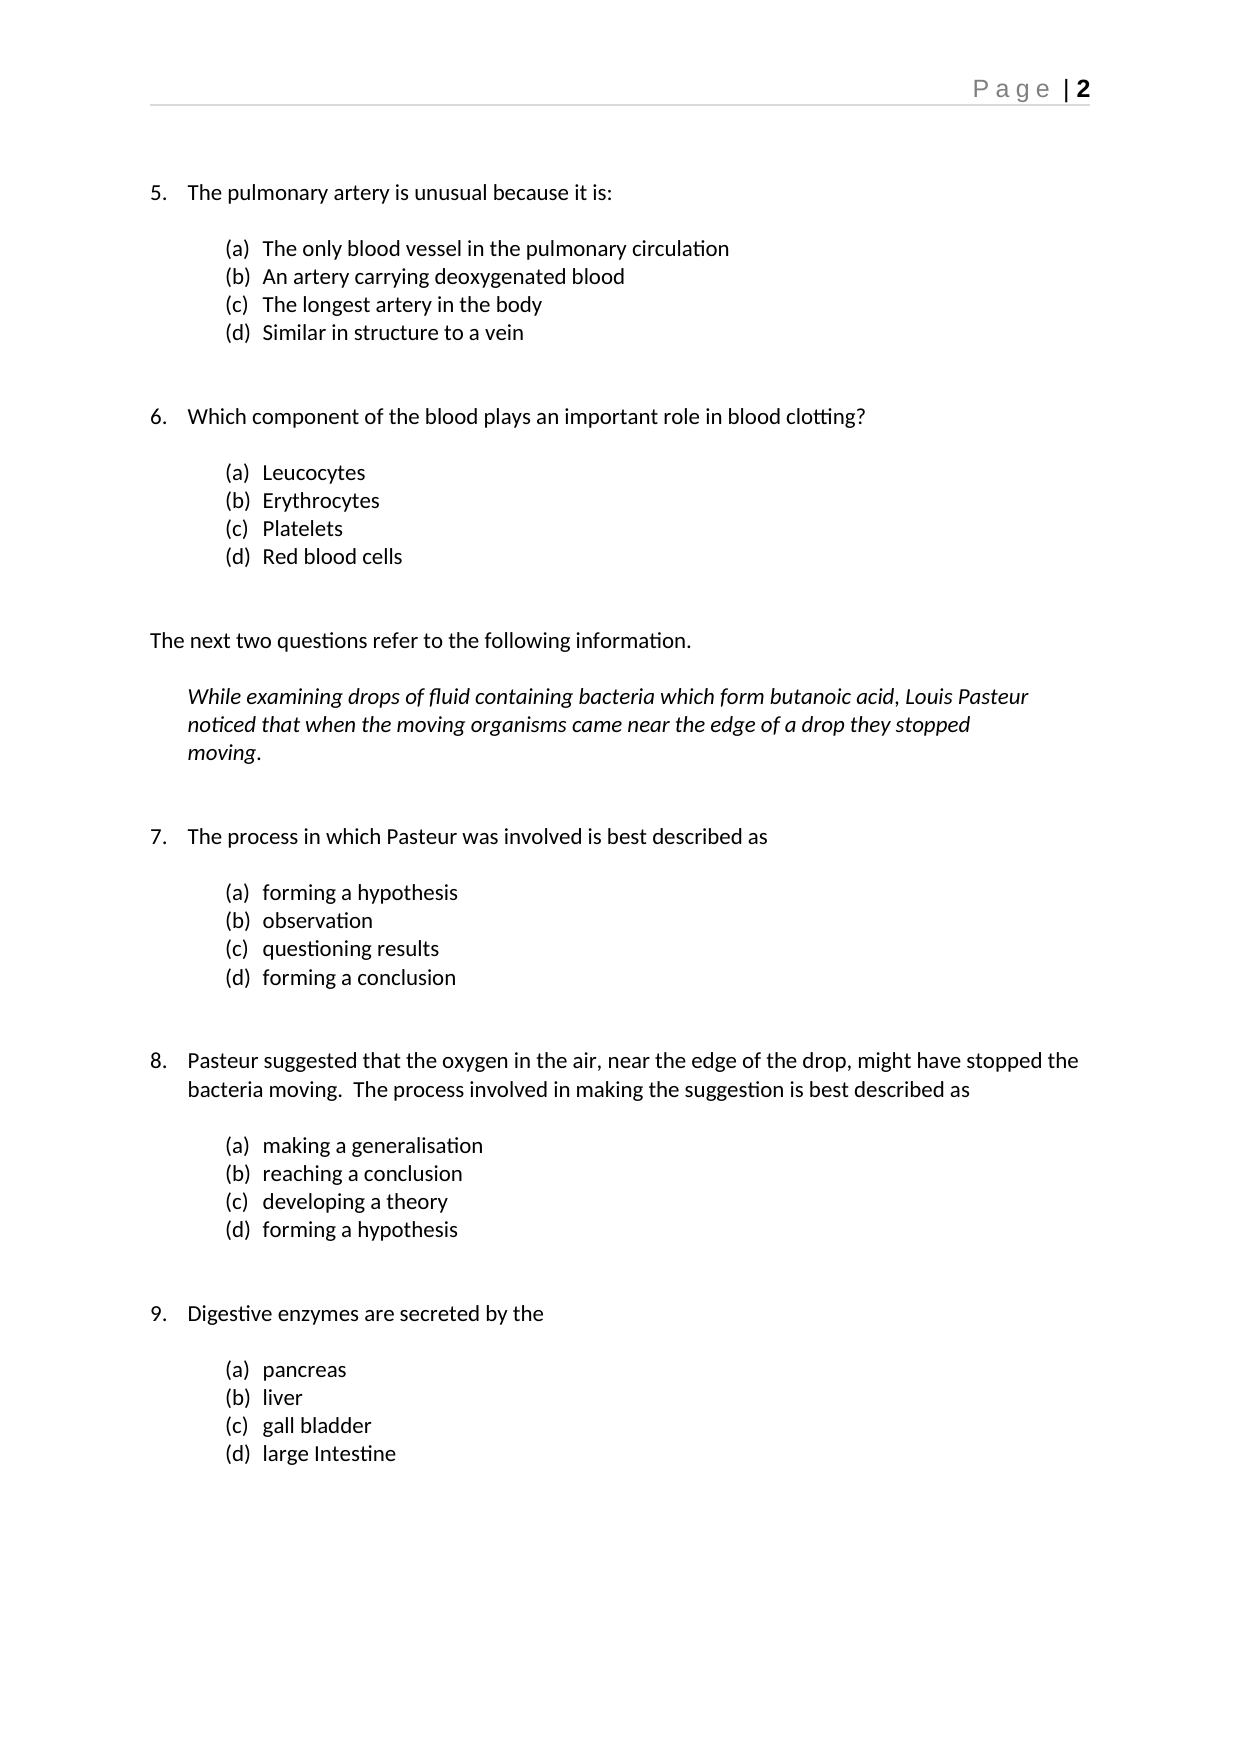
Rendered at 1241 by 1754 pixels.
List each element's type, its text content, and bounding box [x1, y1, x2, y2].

list forming a hypothesis [225, 1215, 1090, 1243]
list Which component of the blood plays an important role in blood clotting? [150, 402, 1090, 430]
list liver [225, 1383, 1090, 1411]
list The only blood vessel in the pulmonary circulation [225, 234, 1090, 262]
list Pasteur suggested that the oxygen in the air, near the edge of the drop, might have stopped the bacteria moving. The process involved in making the suggestion is best described as [150, 1047, 1090, 1103]
list reaching a conclusion [225, 1159, 1090, 1187]
list forming a hypothesis [225, 878, 1090, 907]
text While examining drops of fluid containing bacteria which form butanoic acid, Louis Pasteur noticed that when the moving organisms came near the edge of a drop they stopped moving. [187, 682, 1031, 766]
list gall bladder [225, 1411, 1090, 1439]
list Erythrocytes [225, 486, 1090, 514]
list developing a theory [225, 1187, 1090, 1215]
list Digestive enzymes are secreted by the [150, 1299, 1090, 1327]
list The pulmonary artery is unusual because it is: [150, 178, 1090, 206]
list Platelets [225, 514, 1090, 542]
list Red blood cells [225, 542, 1090, 570]
list forming a conclusion [225, 963, 1090, 991]
list Leucocytes [225, 458, 1090, 486]
list observation [225, 907, 1090, 934]
list pancreas [225, 1355, 1090, 1383]
list Similar in structure to a vein [225, 318, 1090, 346]
list large Intestine [225, 1439, 1090, 1467]
text The next two questions refer to the following information. [150, 626, 1090, 654]
list questioning results [225, 934, 1090, 963]
list making a generalisation [225, 1131, 1090, 1159]
list The longest artery in the body [225, 290, 1090, 318]
list The process in which Pasteur was involved is best described as [150, 822, 1090, 851]
list An artery carrying deoxygenated blood [225, 262, 1090, 290]
